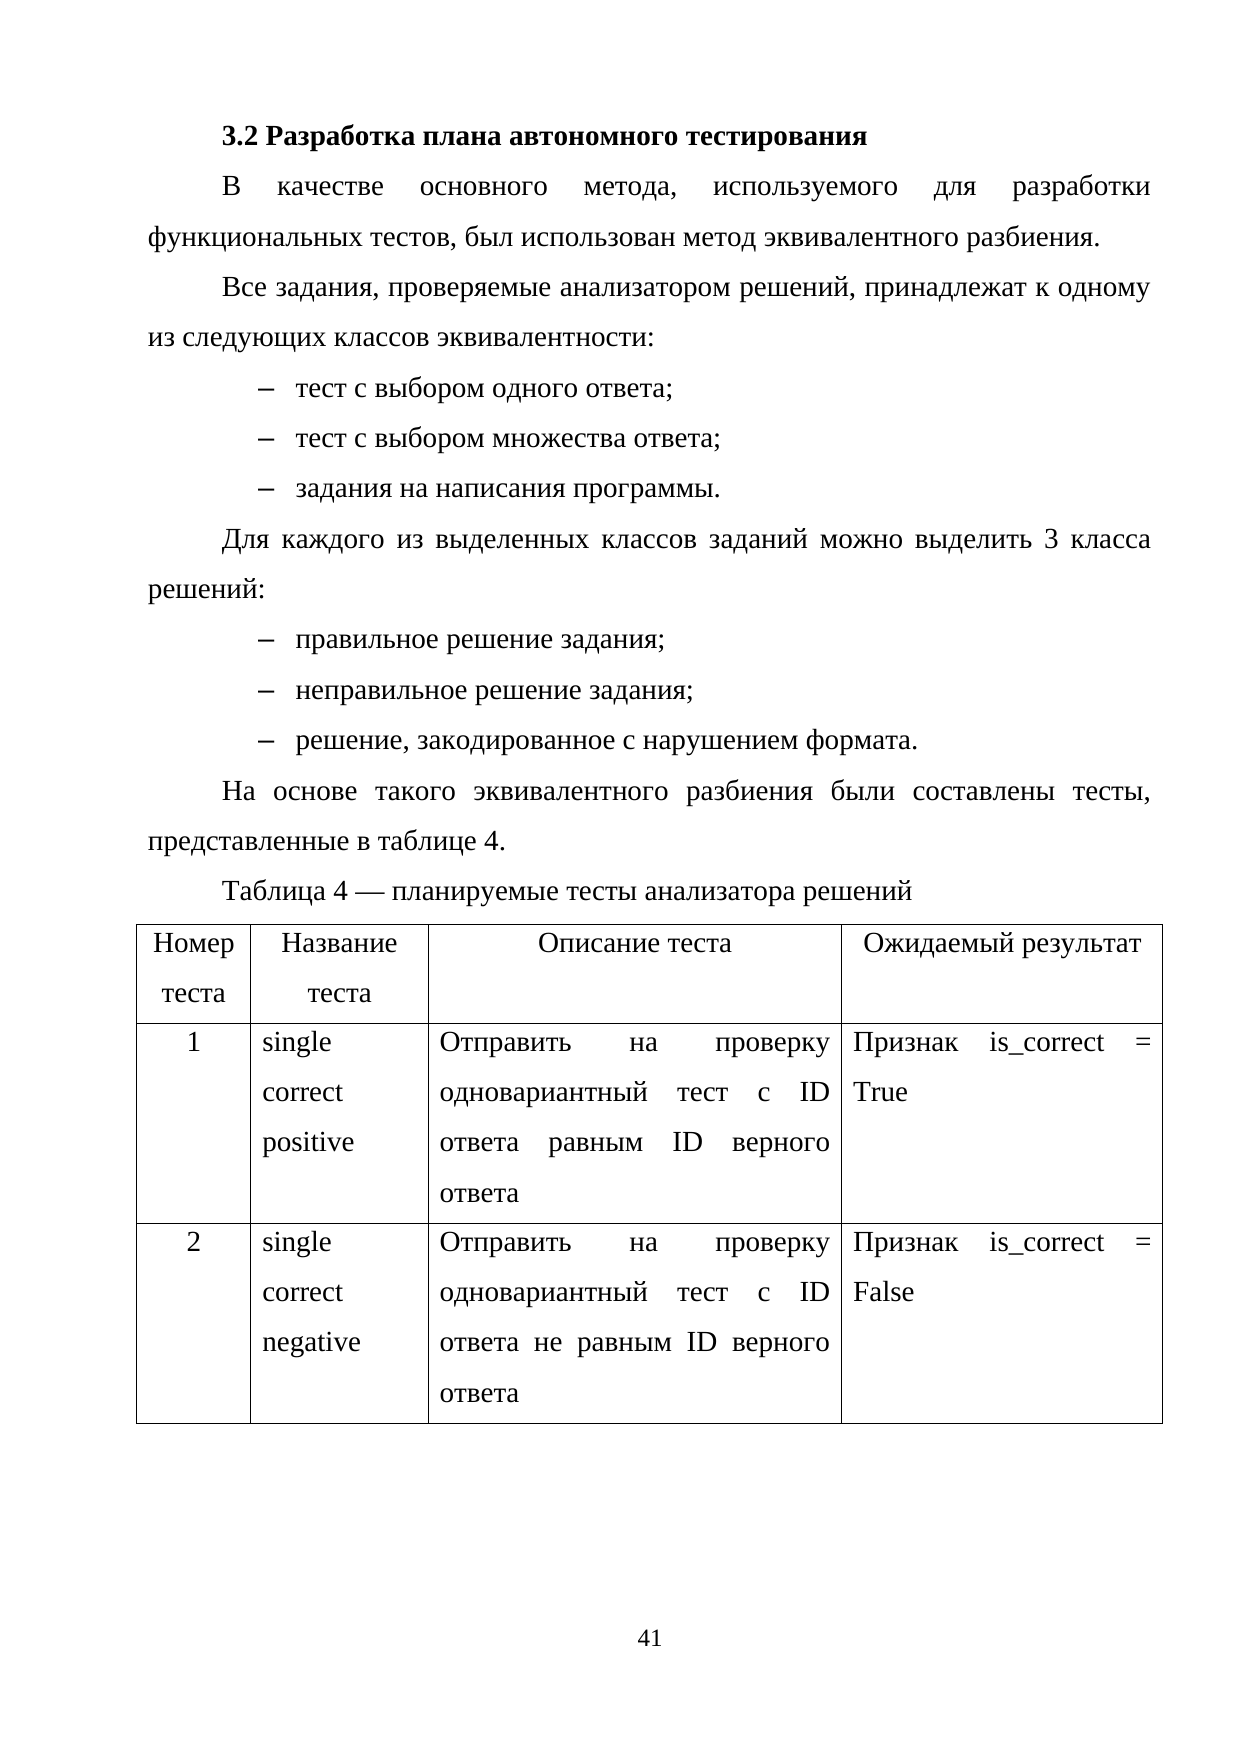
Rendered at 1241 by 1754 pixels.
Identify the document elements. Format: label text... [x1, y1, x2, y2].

list решение, закодированное с нарушением формата. [258, 722, 1152, 756]
table_cell single correct positive [251, 1024, 428, 1223]
list правильное решение задания; [258, 622, 1152, 655]
list тест с выбором одного ответа; [258, 370, 1152, 403]
list задания на написания программы. [258, 471, 1152, 504]
list неправильное решение задания; [258, 672, 1152, 706]
table_header Номер теста [137, 925, 250, 1023]
text На основе такого эквивалентного разбиения были составлены тесты, представленные в таблице 4. [148, 773, 1152, 857]
text Все задания, проверяемые анализатором решений, принадлежат к одному из следующих классов эквивалентности: [148, 269, 1152, 353]
text Таблица 4 — планируемые тесты анализатора решений [148, 873, 1152, 907]
table_cell 1 [137, 1024, 250, 1223]
table_cell 2 [137, 1224, 250, 1422]
table_cell Признак is_correct = False [842, 1224, 1162, 1422]
table_cell single correct negative [251, 1224, 428, 1422]
text Для каждого из выделенных классов заданий можно выделить 3 класса решений: [148, 521, 1152, 605]
table_header Название теста [251, 925, 428, 1023]
table_cell Отправить на проверку одновариантный тест с ID ответа не равным ID верного ответа [429, 1224, 841, 1422]
table_cell Отправить на проверку одновариантный тест с ID ответа равным ID верного ответа [429, 1024, 841, 1223]
table_header Описание теста [429, 925, 841, 1023]
text В качестве основного метода, используемого для разработки функциональных тестов, был использован метод эквивалентного разбиения. [148, 168, 1152, 252]
table_cell Признак is_correct = True [842, 1024, 1162, 1223]
table_header Ожидаемый результат [842, 925, 1162, 1023]
list тест с выбором множества ответа; [258, 420, 1152, 454]
subtitle 3.2 Разработка плана автономного тестирования [148, 118, 1152, 152]
